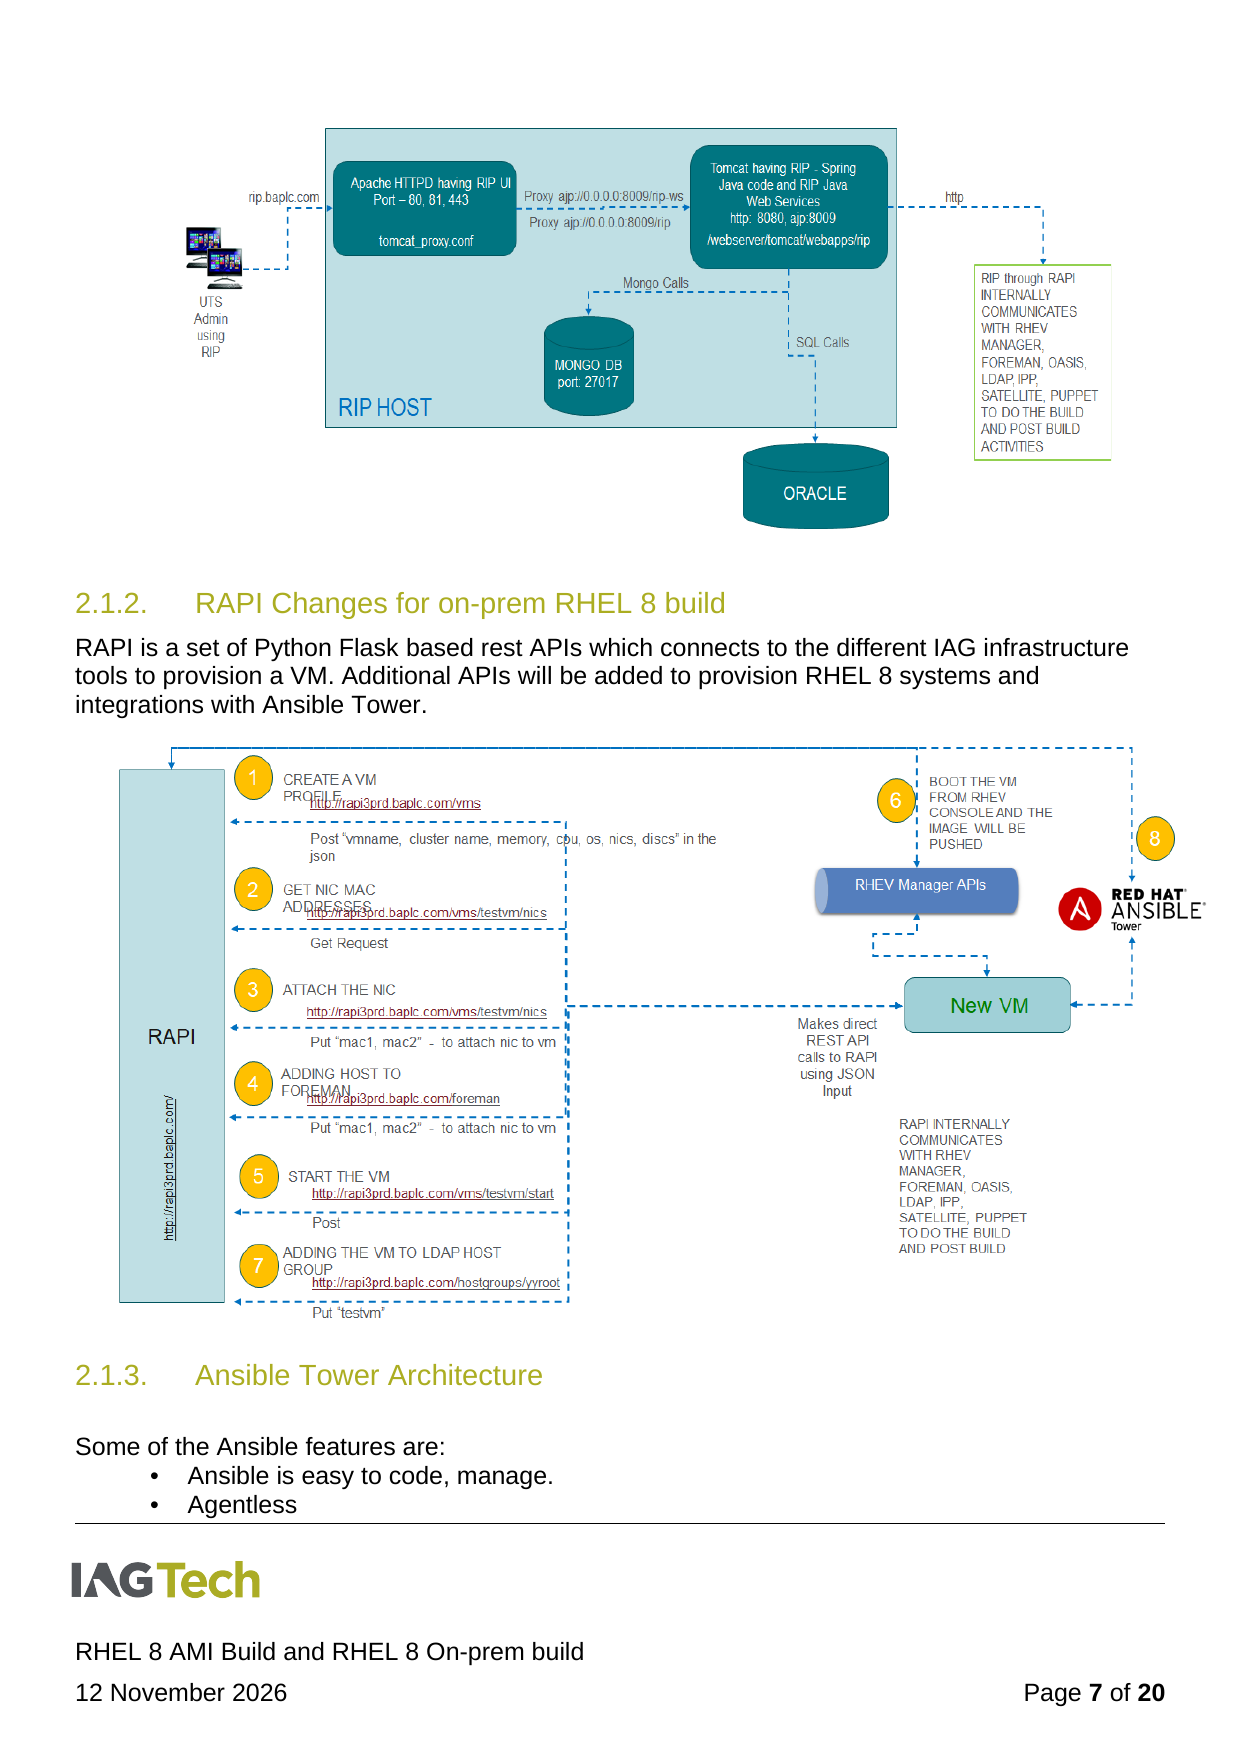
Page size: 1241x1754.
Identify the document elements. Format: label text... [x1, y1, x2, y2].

subtitle Ansible Tower Architecture [75, 1357, 1165, 1391]
picture [61, 1550, 270, 1609]
picture [119, 747, 1207, 1329]
subtitle RAPI Changes for on-prem RHEL 8 build [75, 586, 1165, 620]
list Agentless [150, 1490, 1165, 1518]
text Some of the Ansible features are: [75, 1432, 1165, 1461]
picture [178, 128, 1112, 529]
list Ansible is easy to code, manage. [150, 1461, 1165, 1490]
text RAPI is a set of Python Flask based rest APIs which connects to the different IAG infrastructure tools to provision a VM. Additional APIs will be added to provision RHEL 8 systems and integrations with Ansible Tower. [75, 632, 1165, 719]
